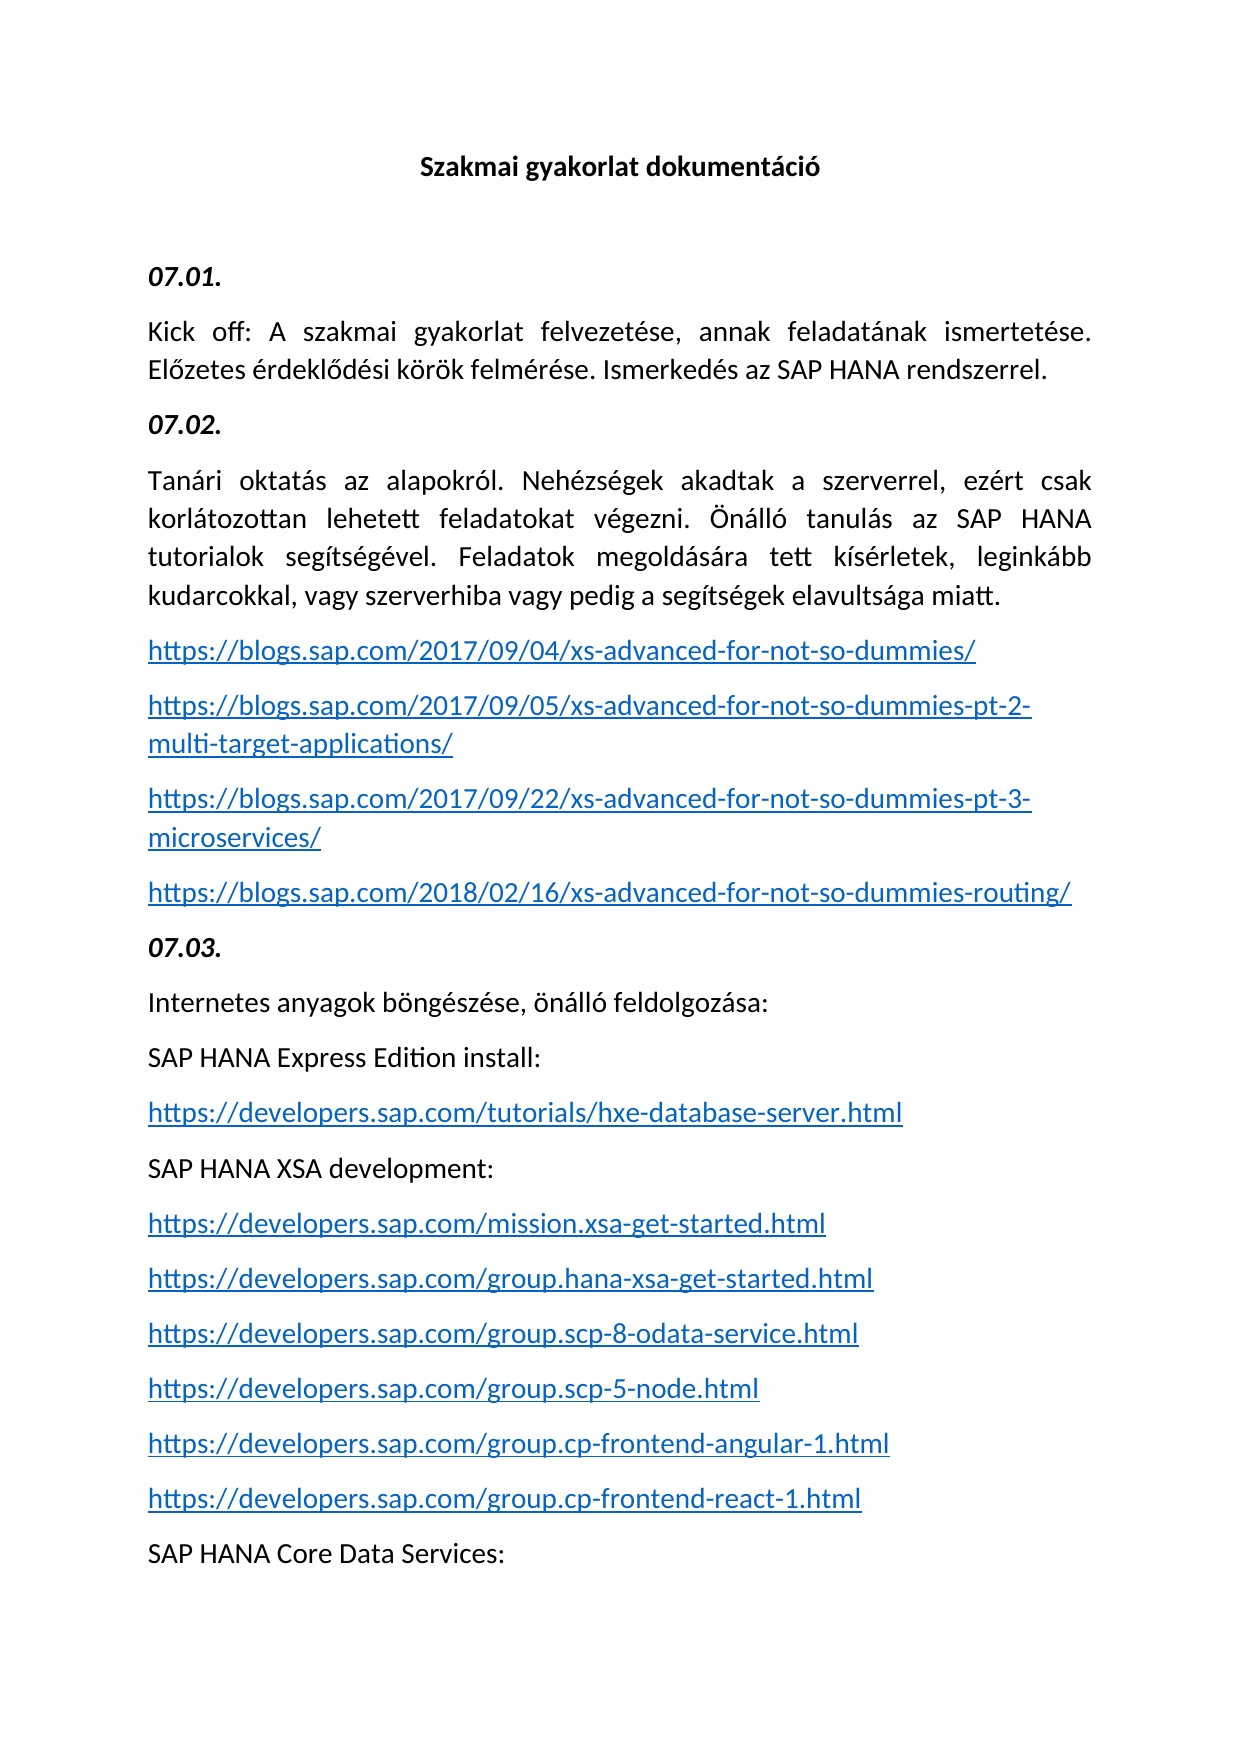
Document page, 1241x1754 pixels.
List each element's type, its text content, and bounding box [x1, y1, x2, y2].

text https://developers.sap.com/group.scp-8-odata-service.html [148, 1315, 1093, 1351]
text https://blogs.sap.com/2017/09/22/xs-advanced-for-not-so-dummies-pt-3-microservices/ [148, 781, 1093, 855]
text Internetes anyagok böngészése, önálló feldolgozása: [148, 984, 1093, 1020]
text https://blogs.sap.com/2017/09/04/xs-advanced-for-not-so-dummies/ [148, 632, 1093, 668]
text https://developers.sap.com/group.cp-frontend-angular-1.html [148, 1425, 1093, 1461]
text 07.02. [148, 406, 1093, 442]
text https://blogs.sap.com/2018/02/16/xs-advanced-for-not-so-dummies-routing/ [148, 874, 1093, 910]
text https://developers.sap.com/group.hana-xsa-get-started.html [148, 1260, 1093, 1296]
text Kick off: A szakmai gyakorlat felvezetése, annak feladatának ismertetése. Előzetes érdeklődési körök felmérése. Ismerkedés az SAP HANA rendszerrel. [148, 313, 1093, 387]
text SAP HANA XSA development: [148, 1150, 1093, 1185]
text 07.01. [148, 258, 1093, 293]
text Tanári oktatás az alapokról. Nehézségek akadtak a szerverrel, ezért csak korlátozottan lehetett feladatokat végezni. Önálló tanulás az SAP HANA tutorialok segítségével. Feladatok megoldására tett kísérletek, leginkább kudarcokkal, vagy szerverhiba vagy pedig a segítségek elavultsága miatt. [148, 462, 1093, 612]
text Szakmai gyakorlat dokumentáció [148, 148, 1093, 183]
text https://developers.sap.com/group.cp-frontend-react-1.html [148, 1480, 1093, 1516]
text https://developers.sap.com/group.scp-5-node.html [148, 1370, 1093, 1406]
text SAP HANA Core Data Services: [148, 1535, 1093, 1571]
text https://developers.sap.com/tutorials/hxe-database-server.html [148, 1094, 1093, 1130]
text 07.03. [148, 929, 1093, 965]
text https://blogs.sap.com/2017/09/05/xs-advanced-for-not-so-dummies-pt-2-multi-target-applications/ [148, 687, 1093, 761]
text https://developers.sap.com/mission.xsa-get-started.html [148, 1205, 1093, 1240]
text SAP HANA Express Edition install: [148, 1039, 1093, 1075]
